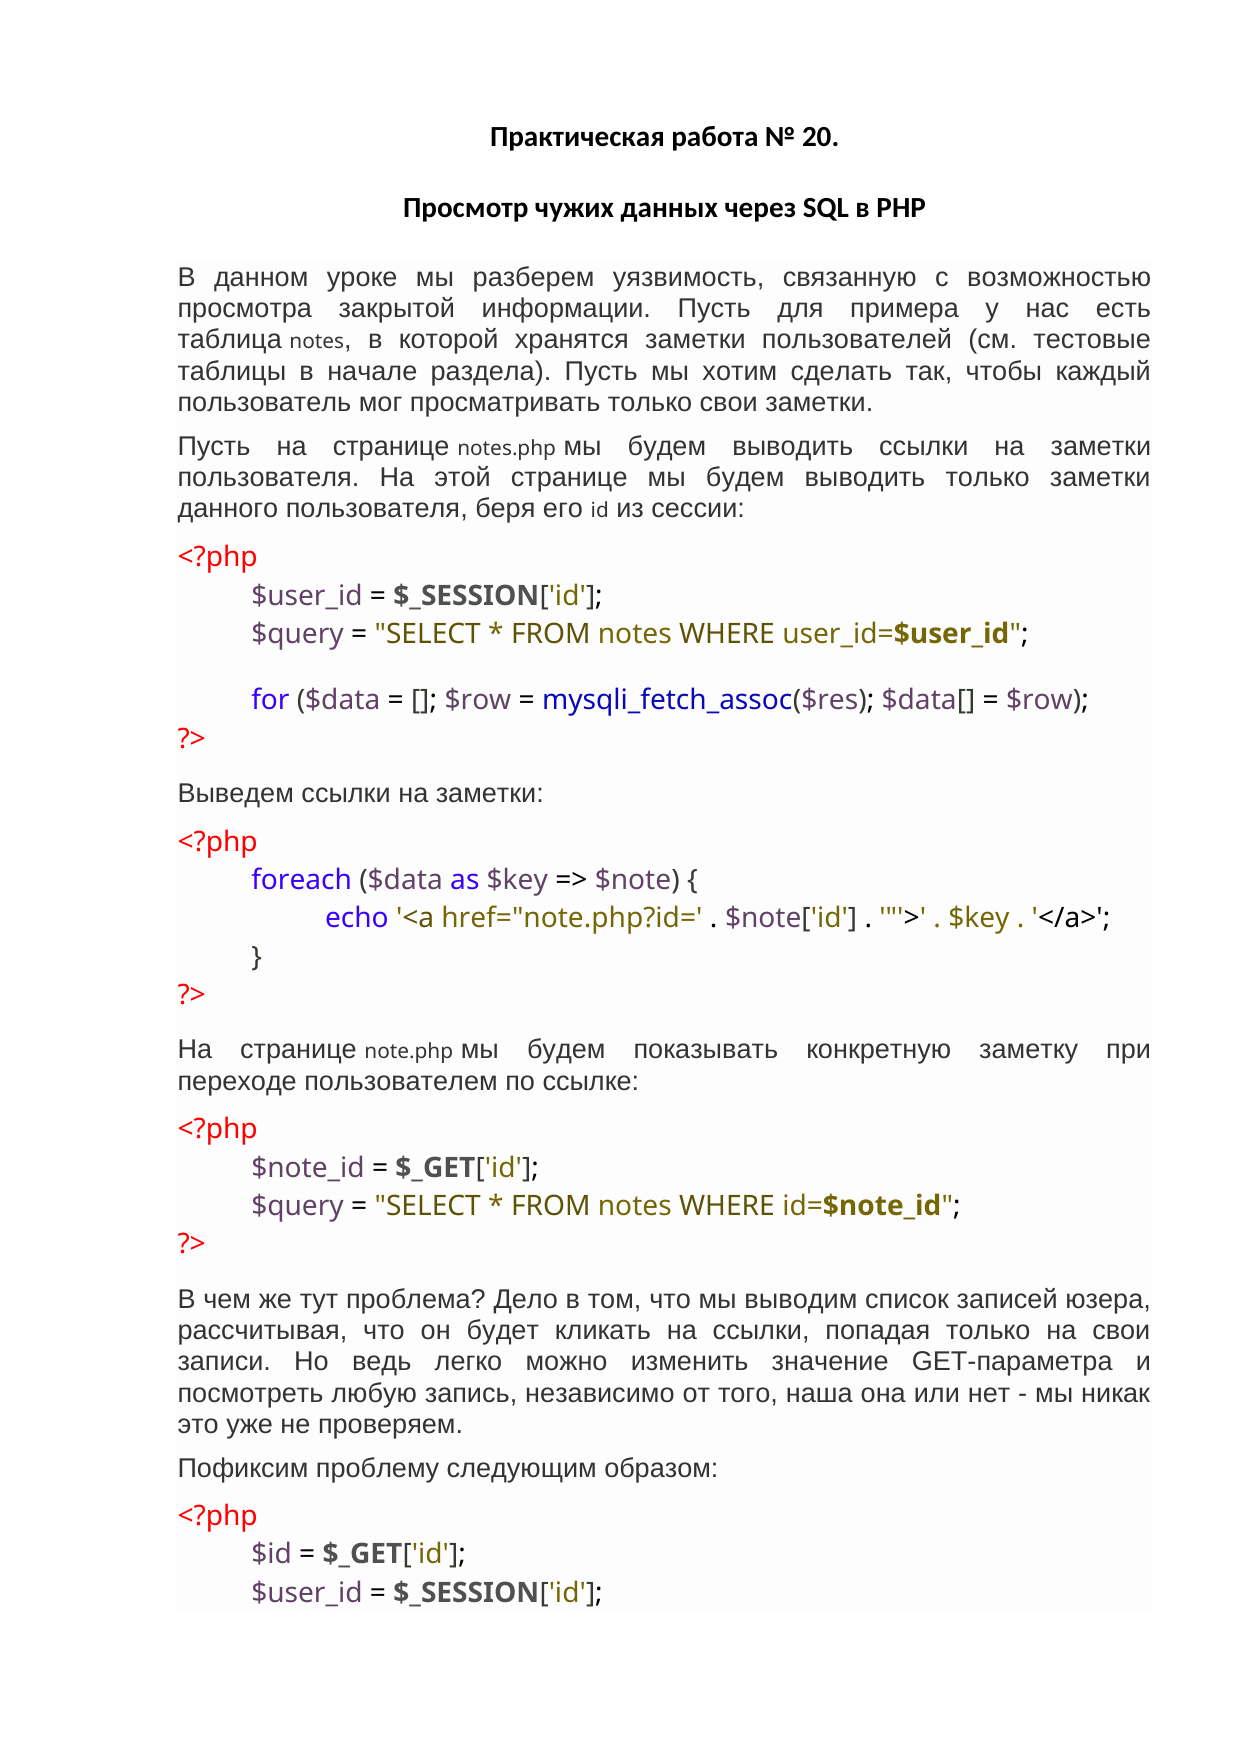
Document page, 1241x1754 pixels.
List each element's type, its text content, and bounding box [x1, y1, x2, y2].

text Пофиксим проблему следующим образом: [177, 1452, 1152, 1483]
text <?php [177, 537, 1152, 575]
text Просмотр чужих данных через SQL в PHP [177, 189, 1152, 225]
text Практическая работа № 20. [177, 118, 1152, 154]
text for ($data = []; $row = mysqli_fetch_assoc($res); $data[] = $row); [177, 679, 1152, 718]
text foreach ($data as $key => $note) { [177, 859, 1152, 897]
text Пусть на странице notes.php мы будем выводить ссылки на заметки пользователя. На этой странице мы будем выводить только заметки данного пользователя, беря его id из сессии: [177, 430, 1152, 524]
text <?php [177, 821, 1152, 859]
text $query = "SELECT * FROM notes WHERE user_id=$user_id"; [177, 613, 1152, 652]
text $note_id = $_GET['id']; [177, 1147, 1152, 1185]
text ?> [177, 718, 1152, 756]
text $query = "SELECT * FROM notes WHERE id=$note_id"; [177, 1185, 1152, 1224]
text В чем же тут проблема? Дело в том, что мы выводим список записей юзера, рассчитывая, что он будет кликать на ссылки, попадая только на свои записи. Но ведь легко можно изменить значение GET-параметра и посмотреть любую запись, независимо от того, наша она или нет - мы никак это уже не проверяем. [177, 1283, 1152, 1439]
text <?php [177, 1495, 1152, 1534]
text $id = $_GET['id']; [177, 1534, 1152, 1572]
text <?php [177, 1109, 1152, 1147]
text } [177, 936, 1152, 974]
text ?> [177, 974, 1152, 1012]
text В данном уроке мы разберем уязвимость, связанную с возможностью просмотра закрытой информации. Пусть для примера у нас есть таблица notes, в которой хранятся заметки пользователей (см. тестовые таблицы в начале раздела). Пусть мы хотим сделать так, чтобы каждый пользователь мог просматривать только свои заметки. [177, 261, 1152, 417]
text $user_id = $_SESSION['id']; [177, 1572, 1152, 1610]
text $user_id = $_SESSION['id']; [177, 575, 1152, 613]
text echo '<a href="note.php?id=' . $note['id'] . '"'>' . $key . '</a>'; [177, 897, 1152, 936]
text Выведем ссылки на заметки: [177, 777, 1152, 808]
text На странице note.php мы будем показывать конкретную заметку при переходе пользователем по ссылке: [177, 1033, 1152, 1096]
text ?> [177, 1224, 1152, 1262]
